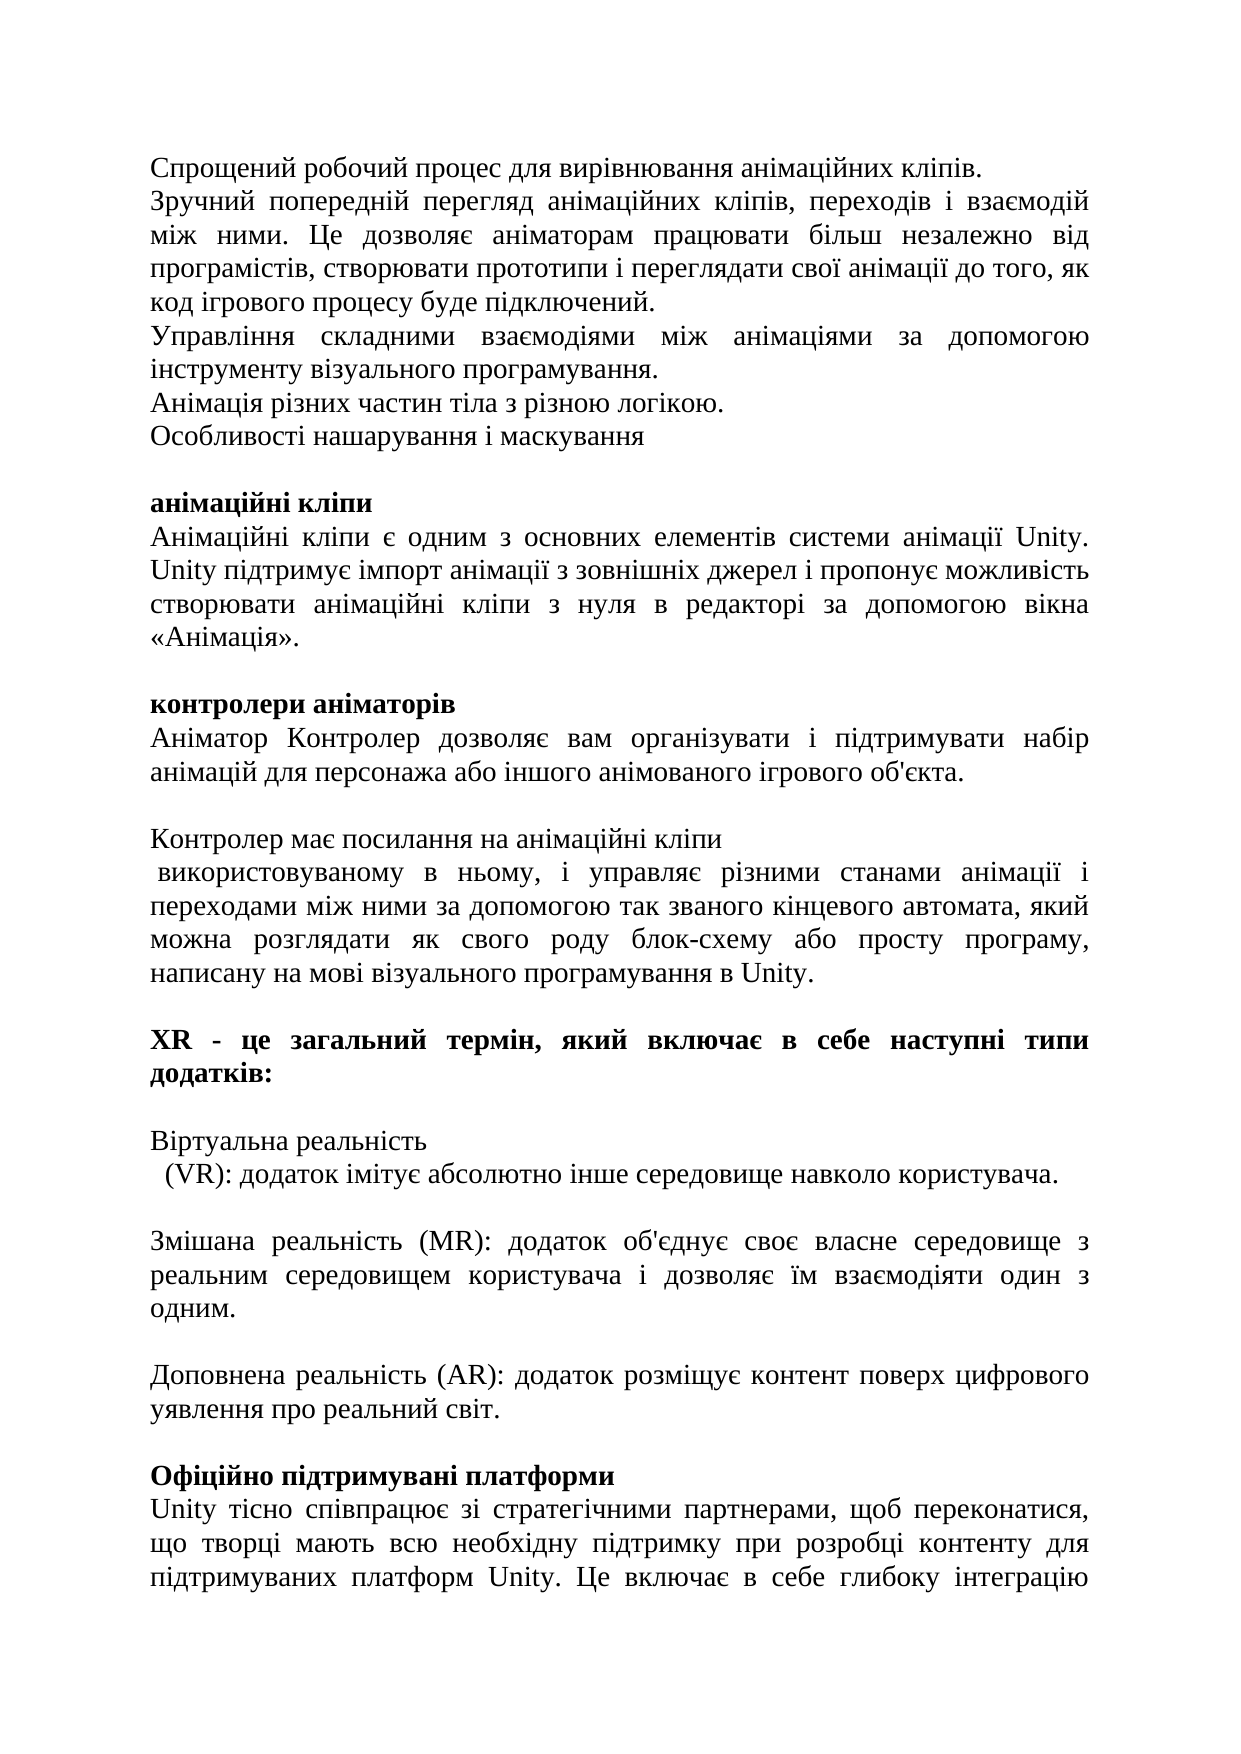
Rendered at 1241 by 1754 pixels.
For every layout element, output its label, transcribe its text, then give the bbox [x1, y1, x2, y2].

text Спрощений робочий процес для вирівнювання анімаційних кліпів. [150, 150, 1090, 183]
text Контролер має посилання на анімаційні кліпи [150, 821, 1090, 854]
text Зручний попередній перегляд анімаційних кліпів, переходів і взаємодій між ними. Це дозволяє аніматорам працювати більш незалежно від програмістів, створювати прототипи і переглядати свої анімації до того, як код ігрового процесу буде підключений. [150, 183, 1090, 318]
text Змішана реальність (MR): додаток об'єднує своє власне середовище з реальним середовищем користувача і дозволяє їм взаємодіяти один з одним. [150, 1223, 1090, 1324]
text Доповнена реальність (AR): додаток розміщує контент поверх цифрового уявлення про реальний світ. [150, 1357, 1090, 1424]
text Управління складними взаємодіями між анімаціями за допомогою інструменту візуального програмування. [150, 318, 1090, 385]
text Анімація різних частин тіла з різною логікою. [150, 385, 1090, 418]
text Віртуальна реальність [150, 1123, 1090, 1156]
text XR - це загальний термін, який включає в себе наступні типи додатків: [150, 1022, 1090, 1089]
text (VR): додаток імітує абсолютно інше середовище навколо користувача. [150, 1156, 1090, 1190]
text Анімаційні кліпи є одним з основних елементів системи анімації Unity. Unity підтримує імпорт анімації з зовнішніх джерел і пропонує можливість створювати анімаційні кліпи з нуля в редакторі за допомогою вікна «Анімація». [150, 519, 1090, 653]
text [150, 1492, 1090, 1592]
text контролери аніматорів [150, 687, 1090, 720]
text використовуваному в ньому, і управляє різними станами анімації і переходами між ними за допомогою так званого кінцевого автомата, який можна розглядати як свого роду блок-схему або просту програму, написану на мові візуального програмування в Unity. [150, 854, 1090, 988]
text анімаційні кліпи [150, 485, 1090, 519]
text Офіційно підтримувані платформи [150, 1458, 1090, 1492]
text Особливості нашарування і маскування [150, 418, 1090, 452]
text Аніматор Контролер дозволяє вам організувати і підтримувати набір анімацій для персонажа або іншого анімованого ігрового об'єкта. [150, 720, 1090, 787]
